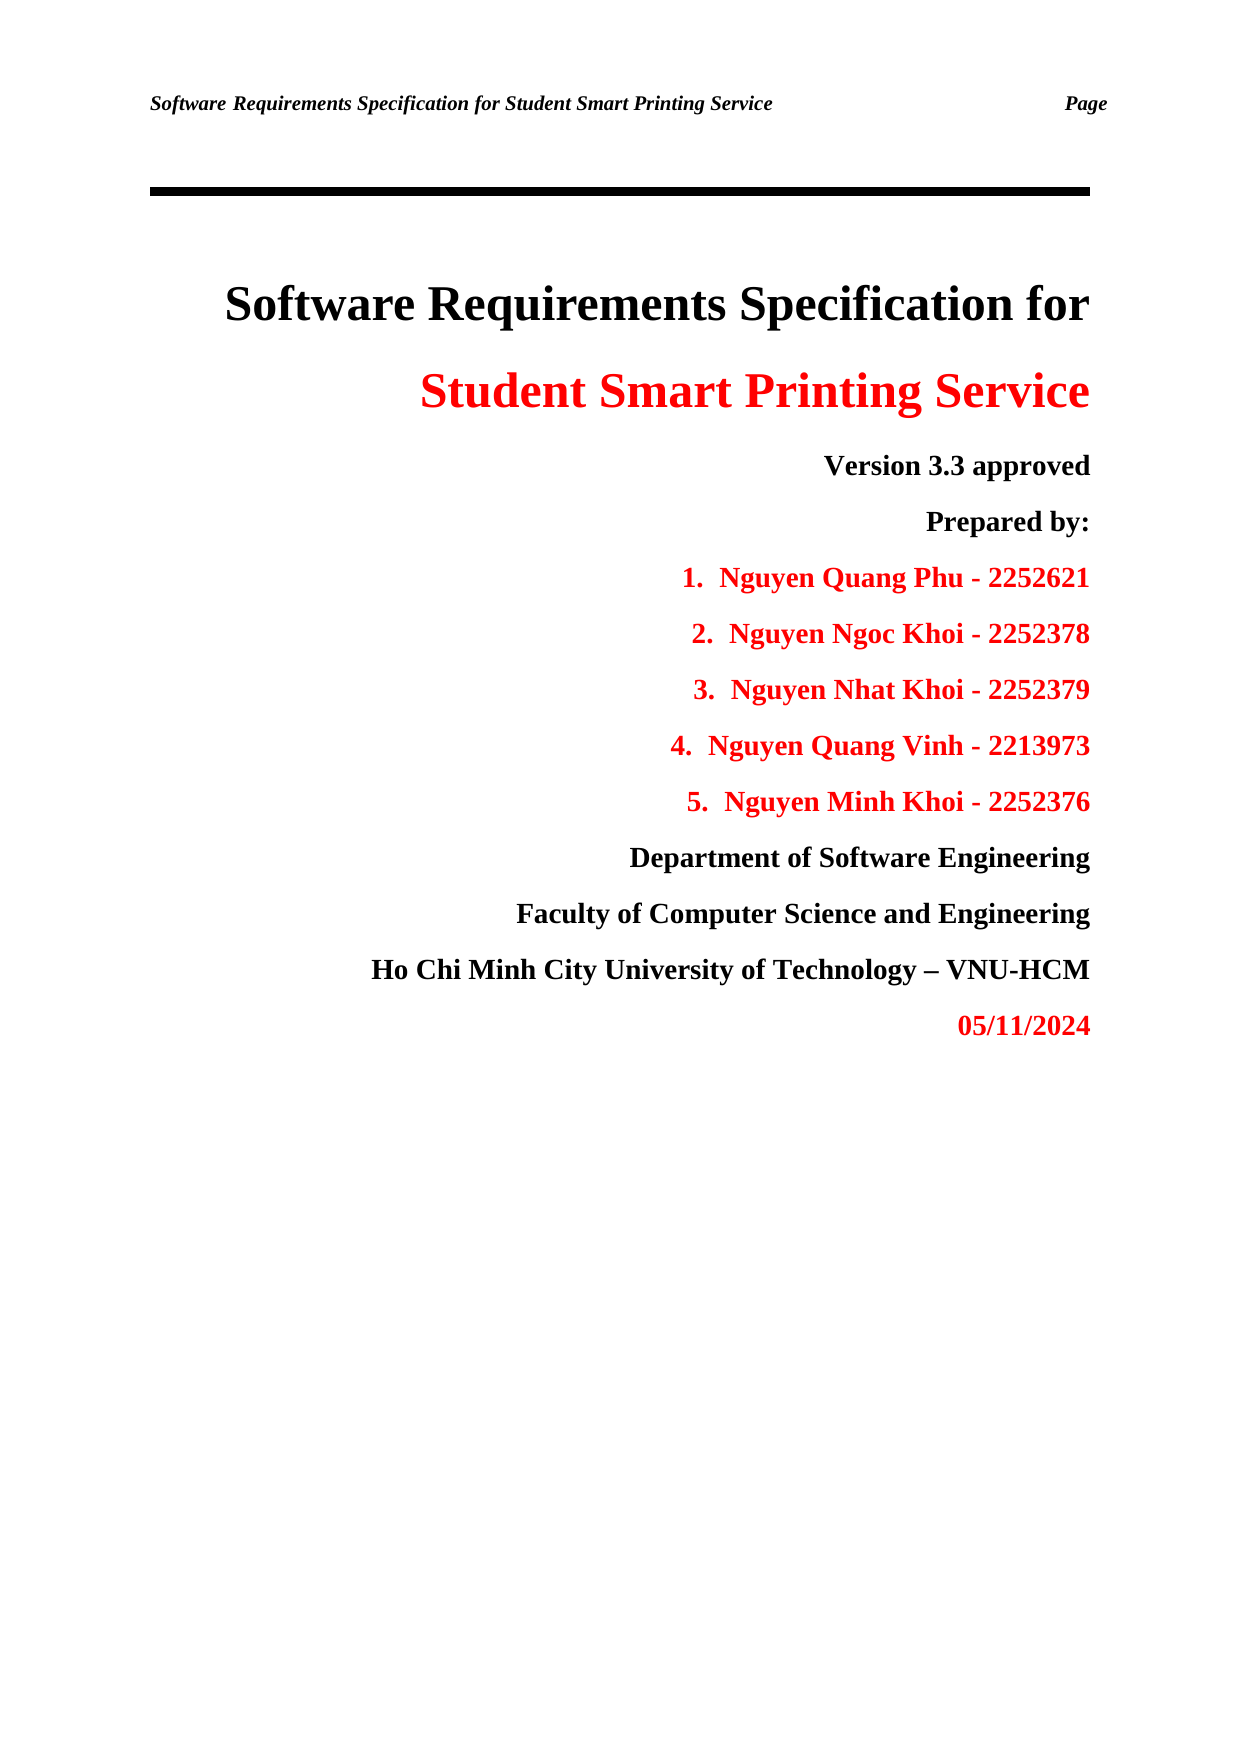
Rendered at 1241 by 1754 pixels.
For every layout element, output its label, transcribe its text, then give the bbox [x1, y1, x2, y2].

list Nguyen Ngoc Khoi - 2252378 [187, 616, 1090, 649]
text Faculty of Computer Science and Engineering [150, 896, 1090, 929]
text 05/11/2024 [150, 1008, 1090, 1042]
text Prepared by: [150, 504, 1090, 537]
text Version 3.3 approved [150, 448, 1090, 481]
list Nguyen Quang Vinh - 2213973 [187, 728, 1090, 761]
list Nguyen Minh Khoi - 2252376 [187, 784, 1090, 817]
text Department of Software Engineering [225, 840, 1090, 873]
text Ho Chi Minh City University of Technology – VNU-HCM [150, 952, 1090, 986]
title Student Smart Printing Service [150, 361, 1090, 418]
list Nguyen Quang Phu - 2252621 [187, 560, 1090, 593]
title Software Requirements Specification for [150, 273, 1090, 331]
list Nguyen Nhat Khoi - 2252379 [187, 672, 1090, 705]
